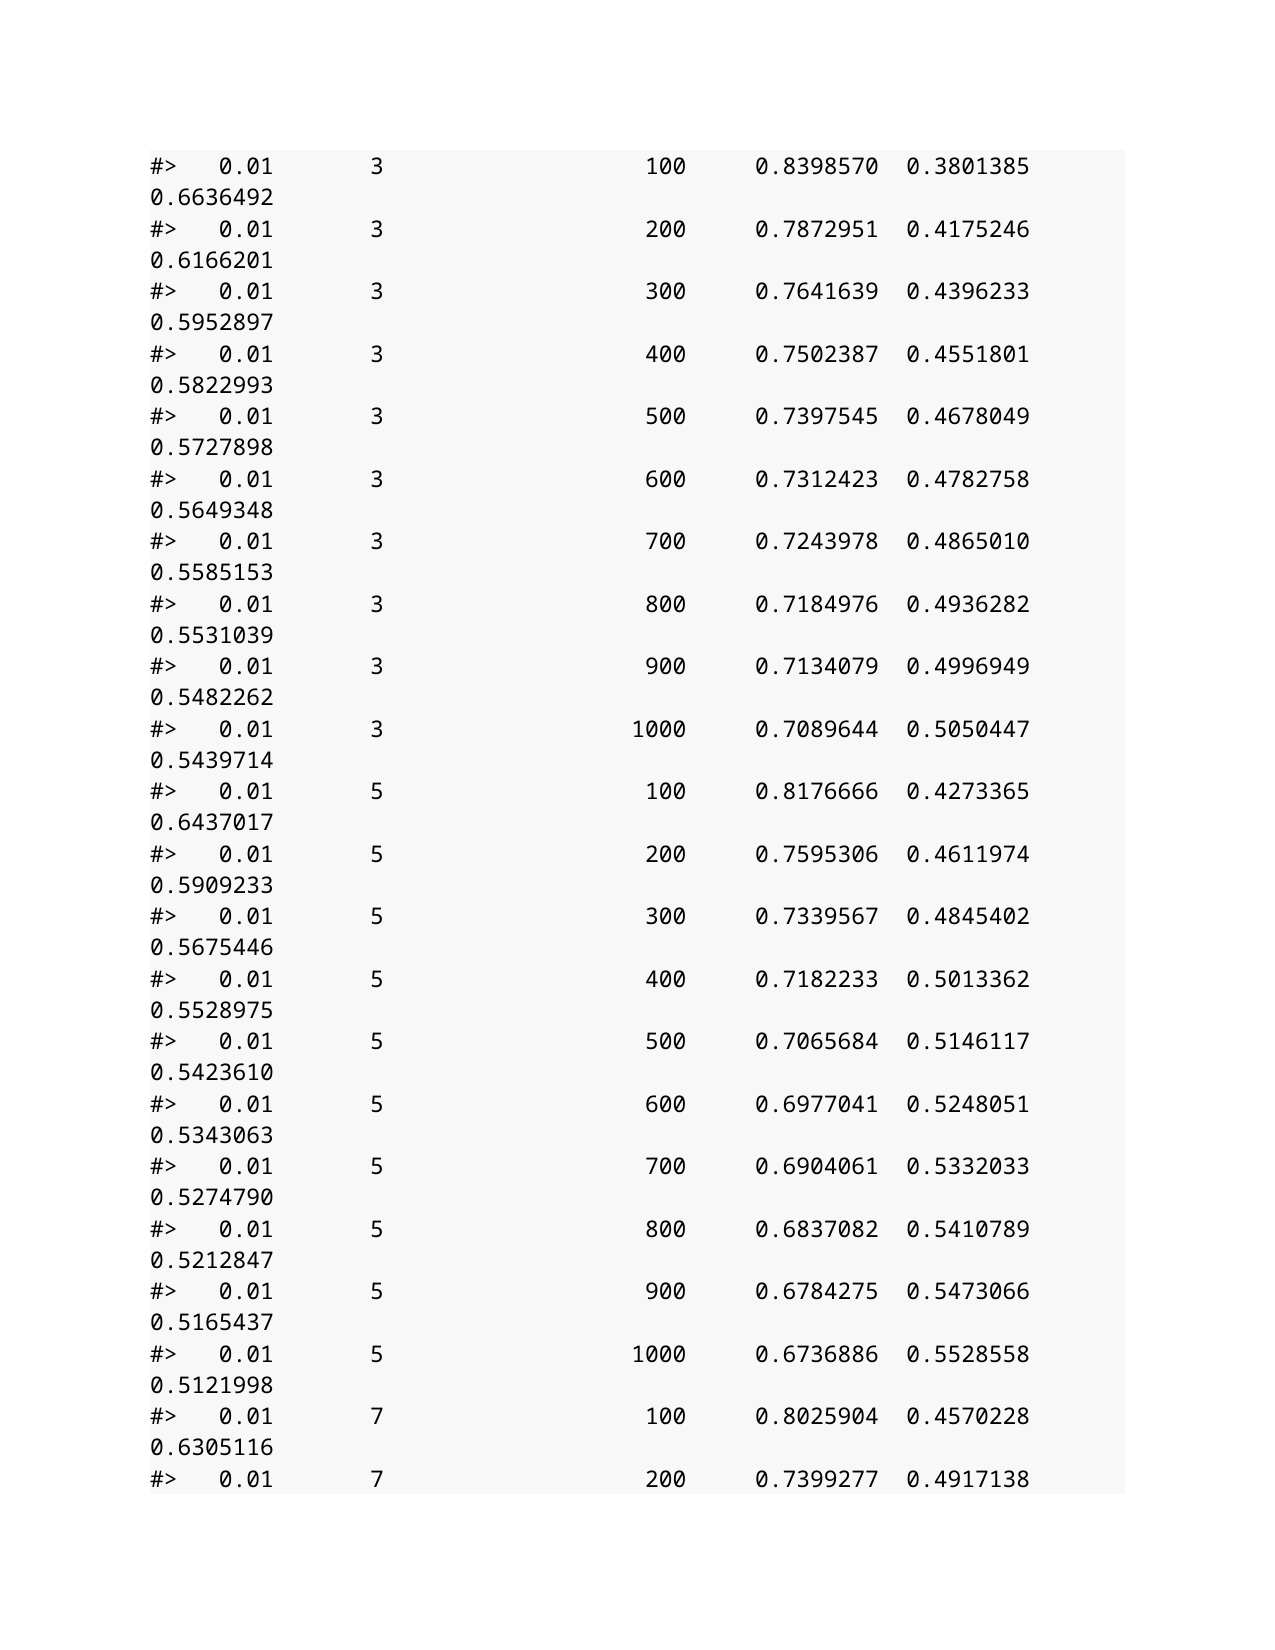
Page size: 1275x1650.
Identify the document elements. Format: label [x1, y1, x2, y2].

text [150, 150, 1125, 1494]
